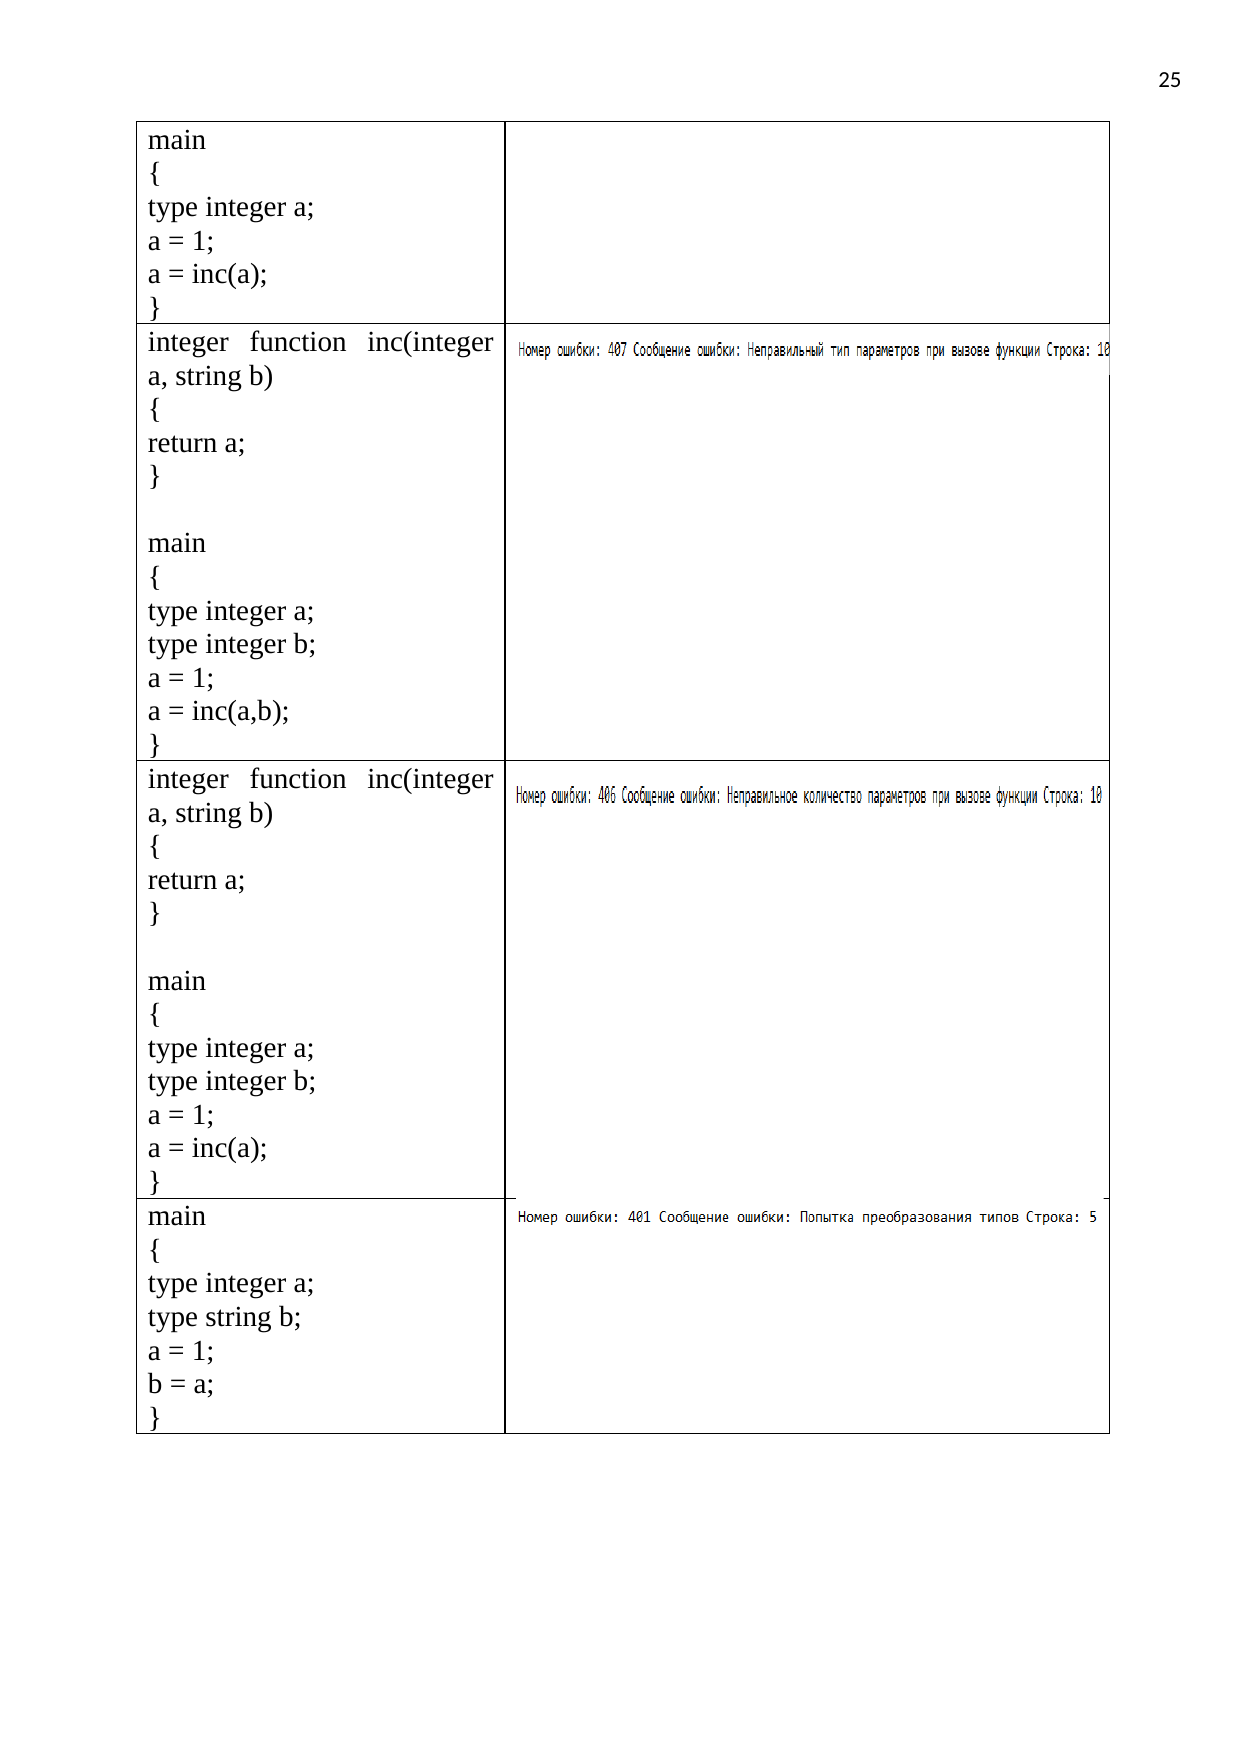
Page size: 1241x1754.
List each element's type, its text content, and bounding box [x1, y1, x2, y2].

table_cell [506, 1199, 1109, 1433]
picture [516, 1198, 1104, 1236]
table_cell main { type integer a; type string b; a = 1; b = a; } [137, 1199, 504, 1433]
table_cell [506, 324, 1109, 760]
picture [516, 761, 1105, 824]
table_cell [506, 761, 1109, 1197]
table_cell [506, 122, 1109, 323]
picture [516, 324, 1110, 375]
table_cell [137, 122, 504, 323]
table_cell integer function inc(integer a, string b) { return a; } main { type integer a; type integer b; a = 1; a = inc(a); } [137, 761, 504, 1197]
table_cell integer function inc(integer a, string b) { return a; } main { type integer a; type integer b; a = 1; a = inc(a,b); } [137, 324, 504, 760]
